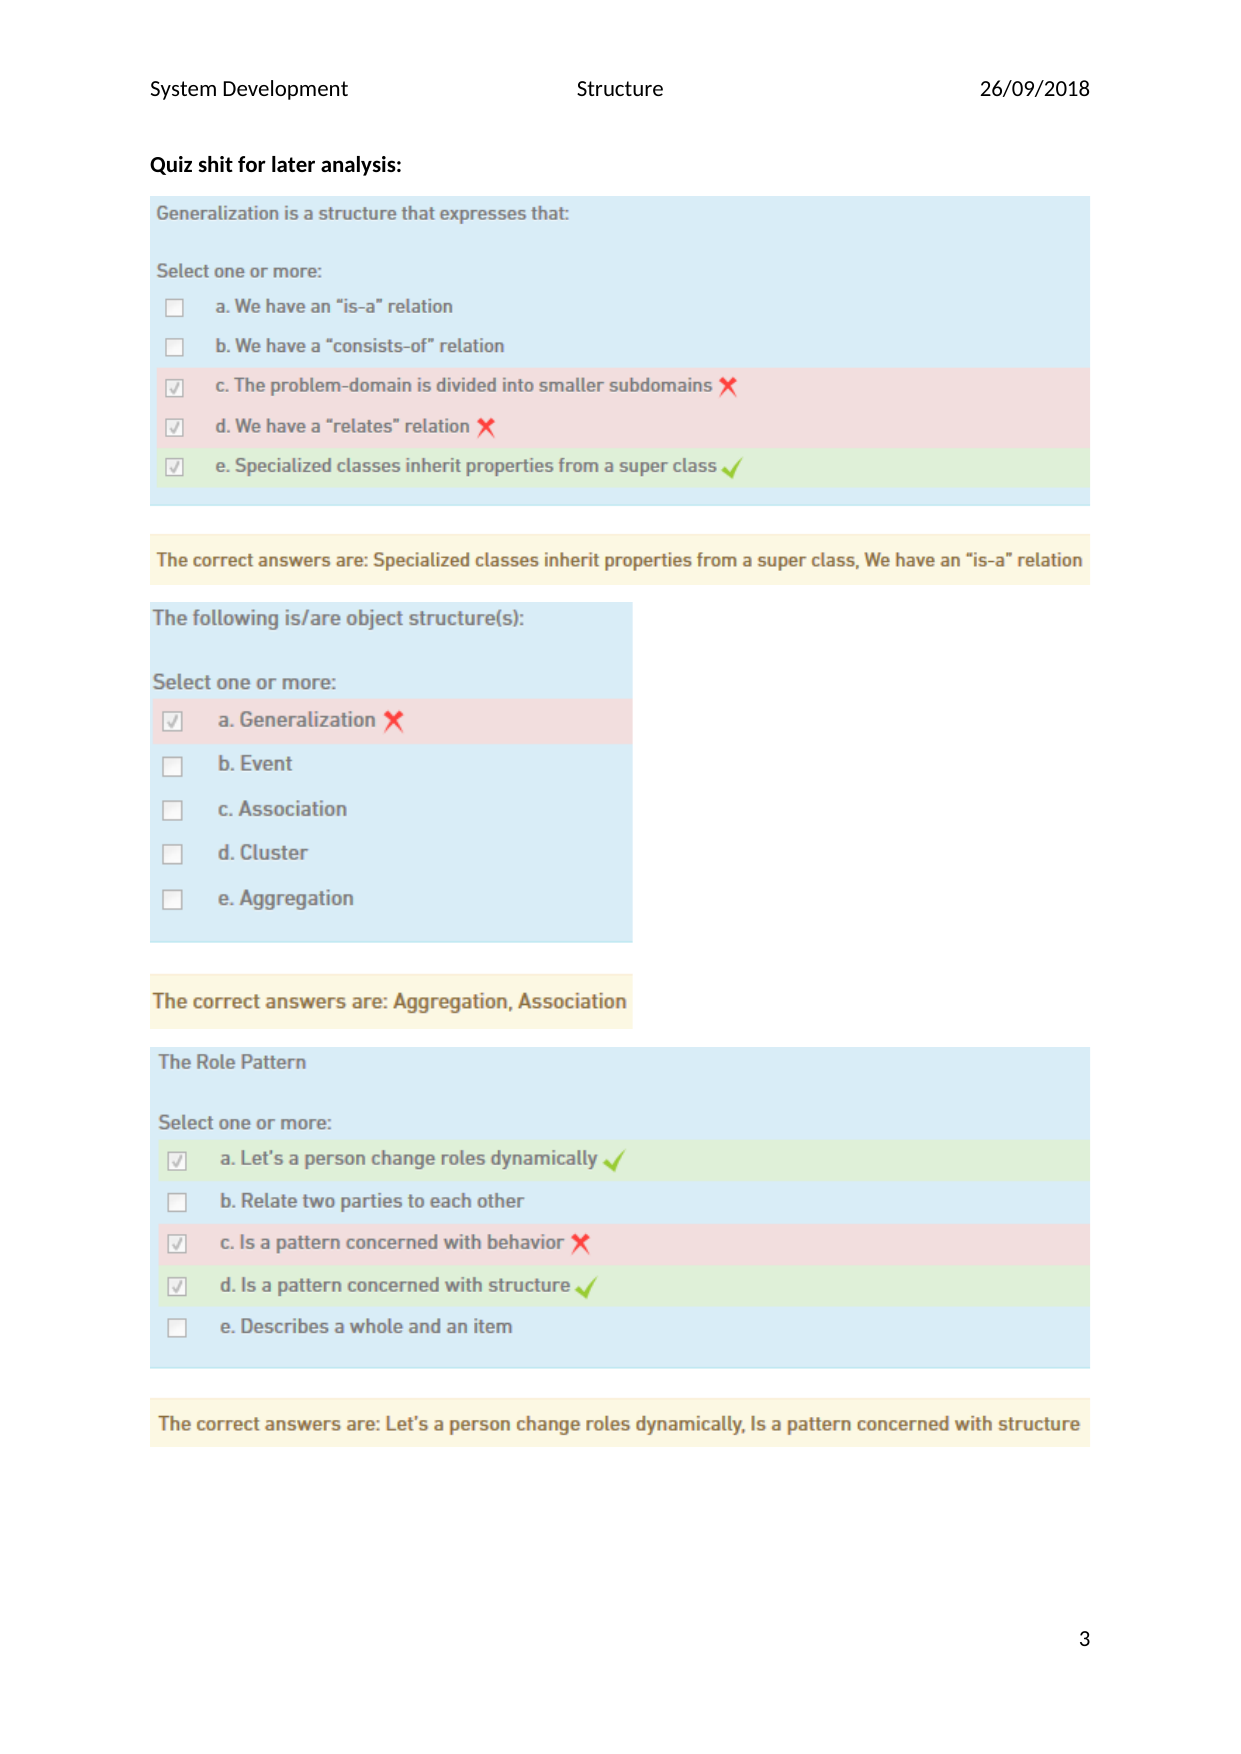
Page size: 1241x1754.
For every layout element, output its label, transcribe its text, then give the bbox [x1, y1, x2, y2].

picture [150, 602, 633, 1029]
text Quiz shit for later analysis: [150, 150, 1090, 178]
picture [150, 196, 1091, 585]
picture [150, 1047, 1091, 1447]
